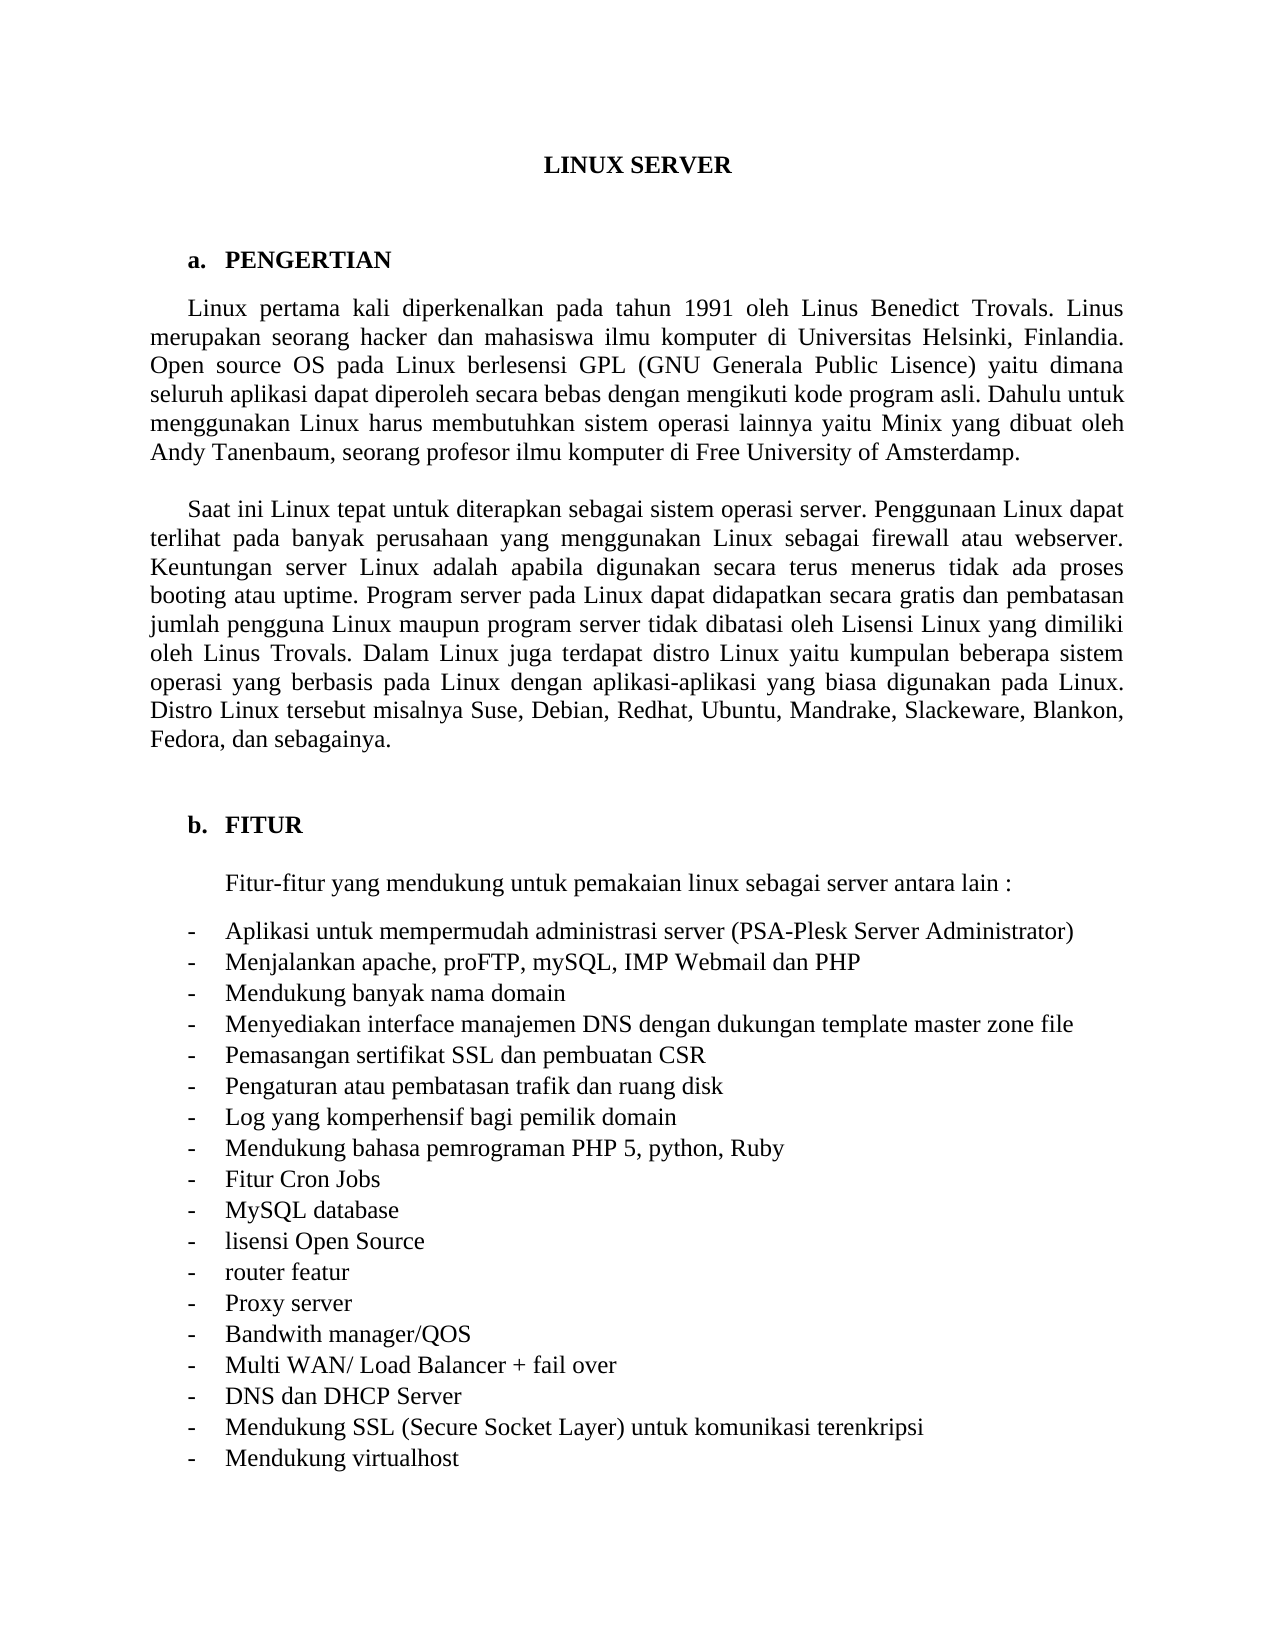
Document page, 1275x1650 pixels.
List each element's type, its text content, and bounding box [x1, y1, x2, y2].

list Fitur Cron Jobs [187, 1164, 1125, 1193]
list PENGERTIAN [187, 245, 1125, 274]
text LINUX SERVER [150, 150, 1125, 179]
list Mendukung bahasa pemrograman PHP 5, python, Ruby [187, 1133, 1125, 1162]
list Pengaturan atau pembatasan trafik dan ruang disk [187, 1071, 1125, 1100]
list Menjalankan apache, proFTP, mySQL, IMP Webmail dan PHP [187, 947, 1125, 976]
list Proxy server [187, 1288, 1125, 1317]
list router featur [187, 1257, 1125, 1286]
text Linux pertama kali diperkenalkan pada tahun 1991 oleh Linus Benedict Trovals. Linus merupakan seorang hacker dan mahasiswa ilmu komputer di Universitas Helsinki, Finlandia. Open source OS pada Linux berlesensi GPL (GNU Generala Public Lisence) yaitu dimana seluruh aplikasi dapat diperoleh secara bebas dengan mengikuti kode program asli. Dahulu untuk menggunakan Linux harus membutuhkan sistem operasi lainnya yaitu Minix yang dibuat oleh Andy Tanenbaum, seorang profesor ilmu komputer di Free University of Amsterdamp. [150, 293, 1125, 466]
list Aplikasi untuk mempermudah administrasi server (PSA-Plesk Server Administrator) [187, 916, 1125, 944]
list Mendukung virtualhost [187, 1443, 1125, 1472]
list lisensi Open Source [187, 1226, 1125, 1255]
list Pemasangan sertifikat SSL dan pembuatan CSR [187, 1040, 1125, 1069]
list Multi WAN/ Load Balancer + fail over [187, 1350, 1125, 1379]
list MySQL database [187, 1195, 1125, 1224]
list Menyediakan interface manajemen DNS dengan dukungan template master zone file [187, 1009, 1125, 1038]
text Fitur-fitur yang mendukung untuk pemakaian linux sebagai server antara lain : [150, 868, 1125, 897]
list Bandwith manager/QOS [187, 1319, 1125, 1348]
list Mendukung SSL (Secure Socket Layer) untuk komunikasi terenkripsi [187, 1412, 1125, 1441]
list Log yang komperhensif bagi pemilik domain [187, 1102, 1125, 1131]
list DNS dan DHCP Server [187, 1381, 1125, 1410]
list FITUR [187, 811, 1125, 839]
list Mendukung banyak nama domain [187, 978, 1125, 1007]
text Saat ini Linux tepat untuk diterapkan sebagai sistem operasi server. Penggunaan Linux dapat terlihat pada banyak perusahaan yang menggunakan Linux sebagai firewall atau webserver. Keuntungan server Linux adalah apabila digunakan secara terus menerus tidak ada proses booting atau uptime. Program server pada Linux dapat didapatkan secara gratis dan pembatasan jumlah pengguna Linux maupun program server tidak dibatasi oleh Lisensi Linux yang dimiliki oleh Linus Trovals. Dalam Linux juga terdapat distro Linux yaitu kumpulan beberapa sistem operasi yang berbasis pada Linux dengan aplikasi-aplikasi yang biasa digunakan pada Linux. Distro Linux tersebut misalnya Suse, Debian, Redhat, Ubuntu, Mandrake, Slackeware, Blankon, Fedora, dan sebagainya. [150, 494, 1125, 753]
